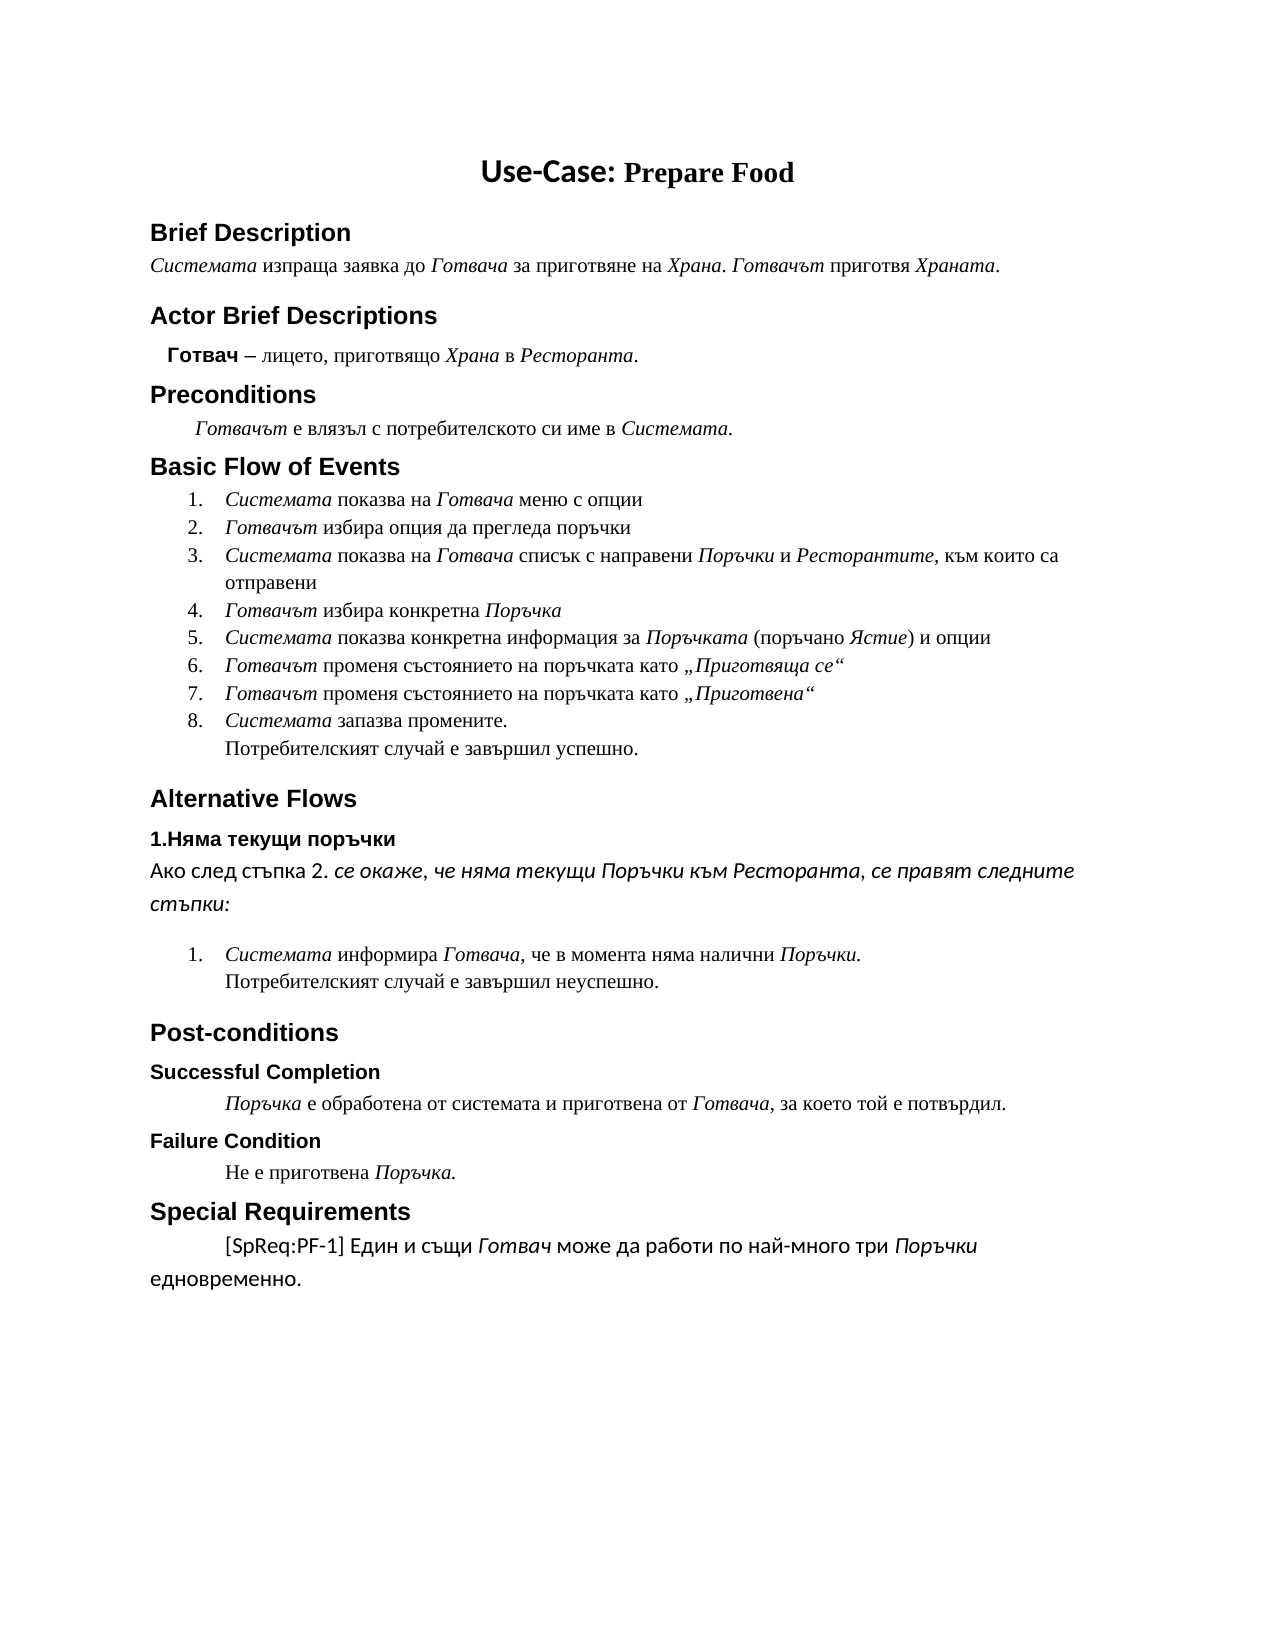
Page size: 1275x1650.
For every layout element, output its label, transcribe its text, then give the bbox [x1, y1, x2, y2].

list Системата информира Готвача, че в момента няма налични Поръчки. [187, 942, 1125, 966]
list Потребителският случай е завършил успешно. [225, 736, 1125, 760]
list Системата запазва промените. [187, 708, 1125, 732]
text Use-Case: Prepare Food [150, 150, 1125, 191]
subtitle Preconditions [150, 380, 1125, 408]
subtitle Successful Completion [150, 1059, 1125, 1084]
text Поръчка е обработена от системата и приготвена от Готвача, за което той е потвърдил. [225, 1090, 1125, 1115]
text Готвачът е влязъл с потребителското си име в Системата. [150, 415, 1125, 440]
subtitle Alternative Flows [150, 784, 1125, 813]
subtitle Brief Description [150, 218, 1125, 246]
text Ако след стъпка 2. се окаже, че няма текущи Поръчки към Ресторанта, се правят следните стъпки: [150, 857, 1125, 917]
subtitle 1.Няма текущи поръчки [150, 825, 1125, 850]
text Не е приготвена Поръчка. [225, 1159, 1125, 1184]
list Готвачът избира опция да прегледа поръчки [187, 515, 1125, 539]
text [SpReq:PF-1] Един и същи Готвач може да работи по най-много три Поръчки едновременно. [150, 1232, 1125, 1292]
list Системата показва на Готвача меню с опции [187, 487, 1125, 511]
list Готвачът променя състоянието на поръчката като „Приготвяща се“ [187, 653, 1125, 677]
list Готвачът променя състоянието на поръчката като „Приготвена“ [187, 681, 1125, 704]
subtitle Failure Condition [150, 1128, 1125, 1153]
subtitle Basic Flow of Events [150, 452, 1125, 481]
subtitle Post-conditions [150, 1018, 1125, 1047]
list Потребителският случай е завършил неуспешно. [225, 969, 1125, 993]
subtitle Special Requirements [150, 1197, 1125, 1225]
list Системата показва конкретна информация за Поръчката (поръчано Ястие) и опции [187, 625, 1125, 649]
text Системата изпраща заявка до Готвача за приготвяне на Храна. Готвачът приготвя Храната. [150, 253, 1125, 277]
list Системата показва на Готвача списък с направени Поръчки и Ресторантите, към които са отправени [187, 542, 1125, 594]
subtitle Actor Brief Descriptions [150, 301, 1125, 330]
subtitle Готвач – лицето, приготвящо Храна в Ресторанта. [150, 342, 1125, 367]
list Готвачът избира конкретна Поръчка [187, 598, 1125, 622]
